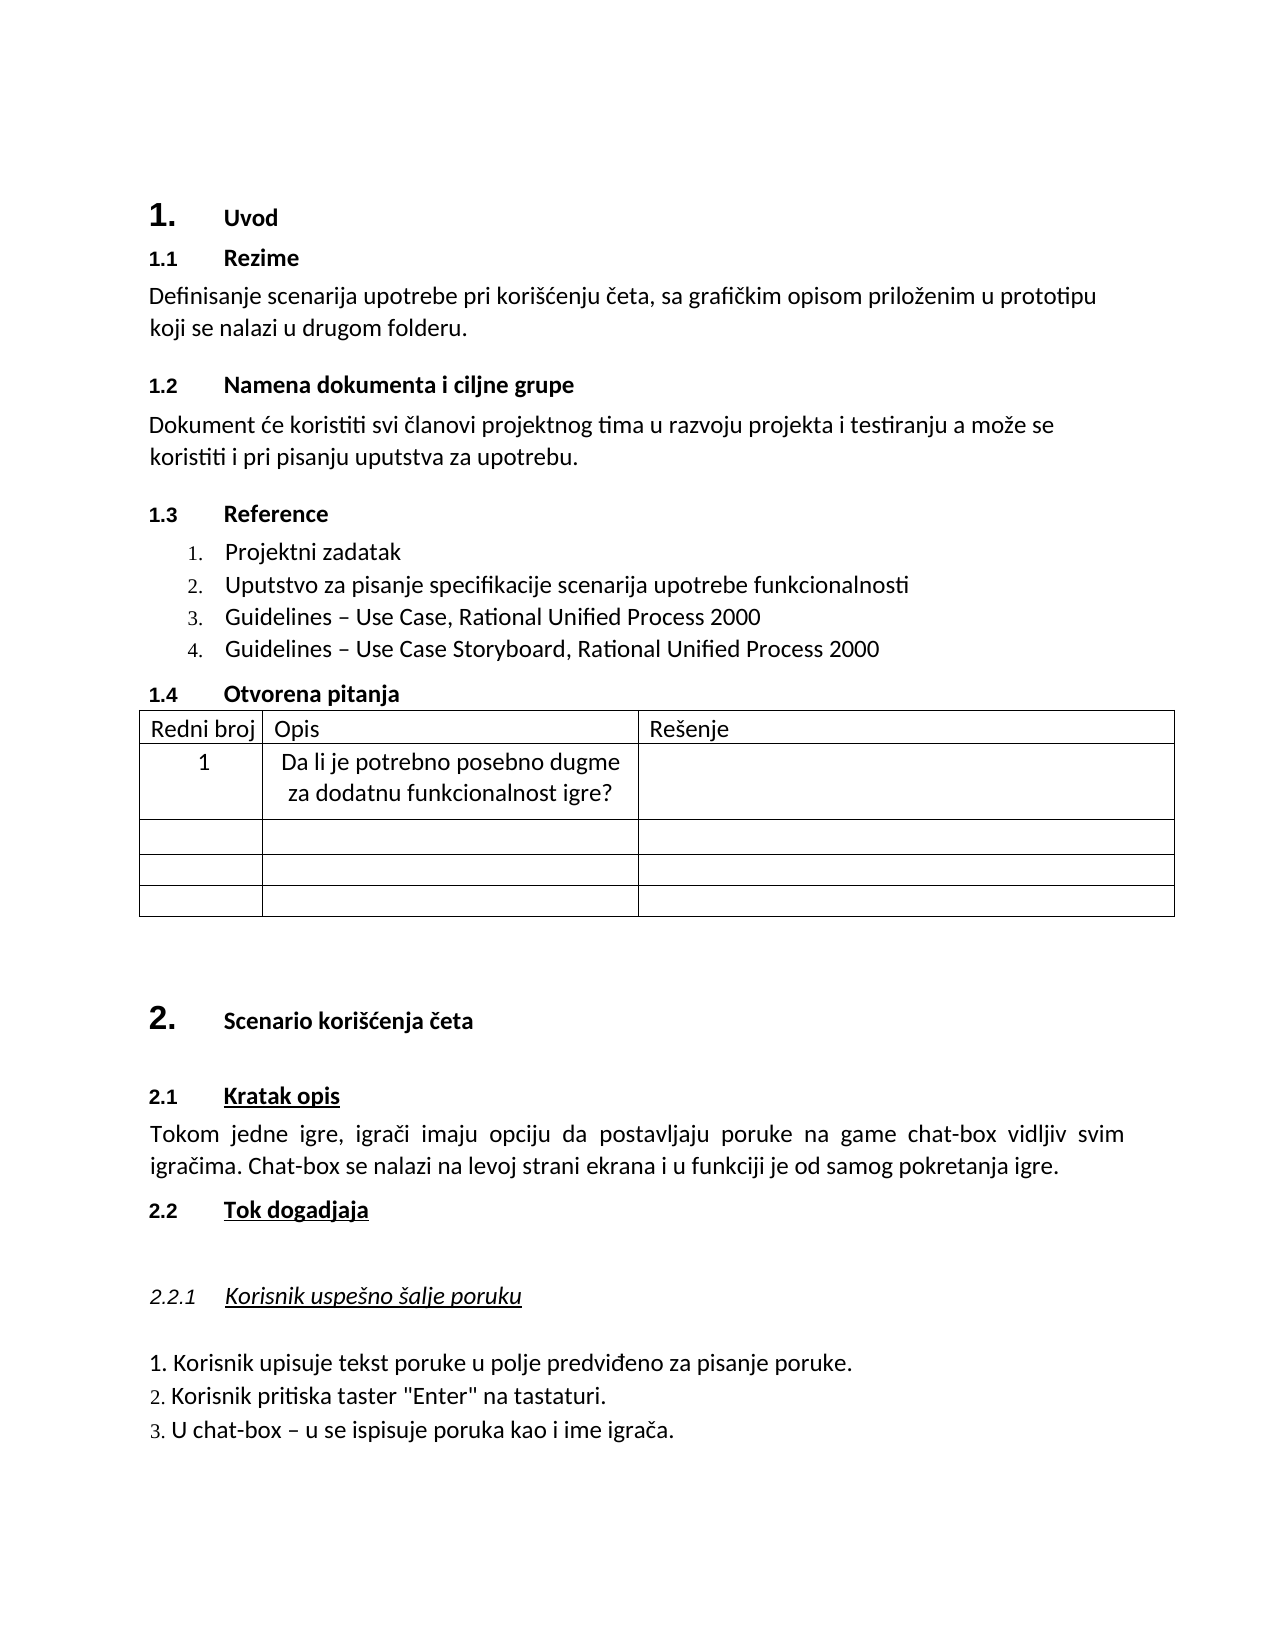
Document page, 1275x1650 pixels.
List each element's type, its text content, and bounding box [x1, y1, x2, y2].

table_cell Da li je potrebno posebno dugme za dodatnu funkcionalnost igre? [263, 744, 638, 819]
text Tokom jedne igre, igrači imaju opciju da postavljaju poruke na game chat-box vidljiv svim igračima. Chat-box se nalazi na levoj strani ekrana i u funkciji je od samog pokretanja igre. [150, 1118, 1125, 1181]
text Definisanje scenarija upotrebe pri korišćenju četa, sa grafičkim opisom priloženim u prototipu koji se nalazi u drugom folderu. [148, 280, 1125, 342]
table_cell [639, 820, 1174, 854]
subtitle Tok dogadjaja [148, 1194, 1125, 1224]
list Korisnik pritiska taster "Enter" na tastaturi. [150, 1380, 1125, 1410]
text Dokument će koristiti svi članovi projektnog tima u razvoju projekta i testiranju a može se koristiti i pri pisanju uputstva za upotrebu. [148, 409, 1125, 472]
subtitle Uvod [148, 195, 1125, 233]
table_cell [263, 886, 638, 916]
subtitle Rezime [148, 242, 1125, 272]
table_cell [140, 886, 262, 916]
table_cell [263, 820, 638, 854]
table_header Rešenje [639, 711, 1174, 743]
table_cell [140, 855, 262, 885]
table_header Opis [263, 711, 638, 743]
table_cell [140, 820, 262, 854]
list Guidelines – Use Case Storyboard, Rational Unified Process 2000 [187, 633, 1125, 664]
table_cell [639, 855, 1174, 885]
subtitle Namena dokumenta i ciljne grupe [148, 369, 1125, 399]
subtitle Kratak opis [148, 1080, 1125, 1110]
list Uputstvo za pisanje specifikacije scenarija upotrebe funkcionalnosti [187, 569, 1125, 599]
subtitle Reference [148, 498, 1125, 529]
table_header Redni broj [140, 711, 262, 743]
table_cell [639, 886, 1174, 916]
subtitle Scenario korišćenja četa [148, 998, 1125, 1037]
list Projektni zadatak [187, 536, 1125, 567]
table_cell 1 [140, 744, 262, 819]
list Guidelines – Use Case, Rational Unified Process 2000 [187, 601, 1125, 632]
text 1. Korisnik upisuje tekst poruke u polje predviđeno za pisanje poruke. [148, 1348, 991, 1378]
list U chat-box – u se ispisuje poruka kao i ime igrača. [150, 1414, 1125, 1445]
subtitle Korisnik uspešno šalje poruku [150, 1280, 1125, 1311]
subtitle Otvorena pitanja [148, 678, 1125, 708]
table_cell [639, 744, 1174, 819]
table_cell [263, 855, 638, 885]
